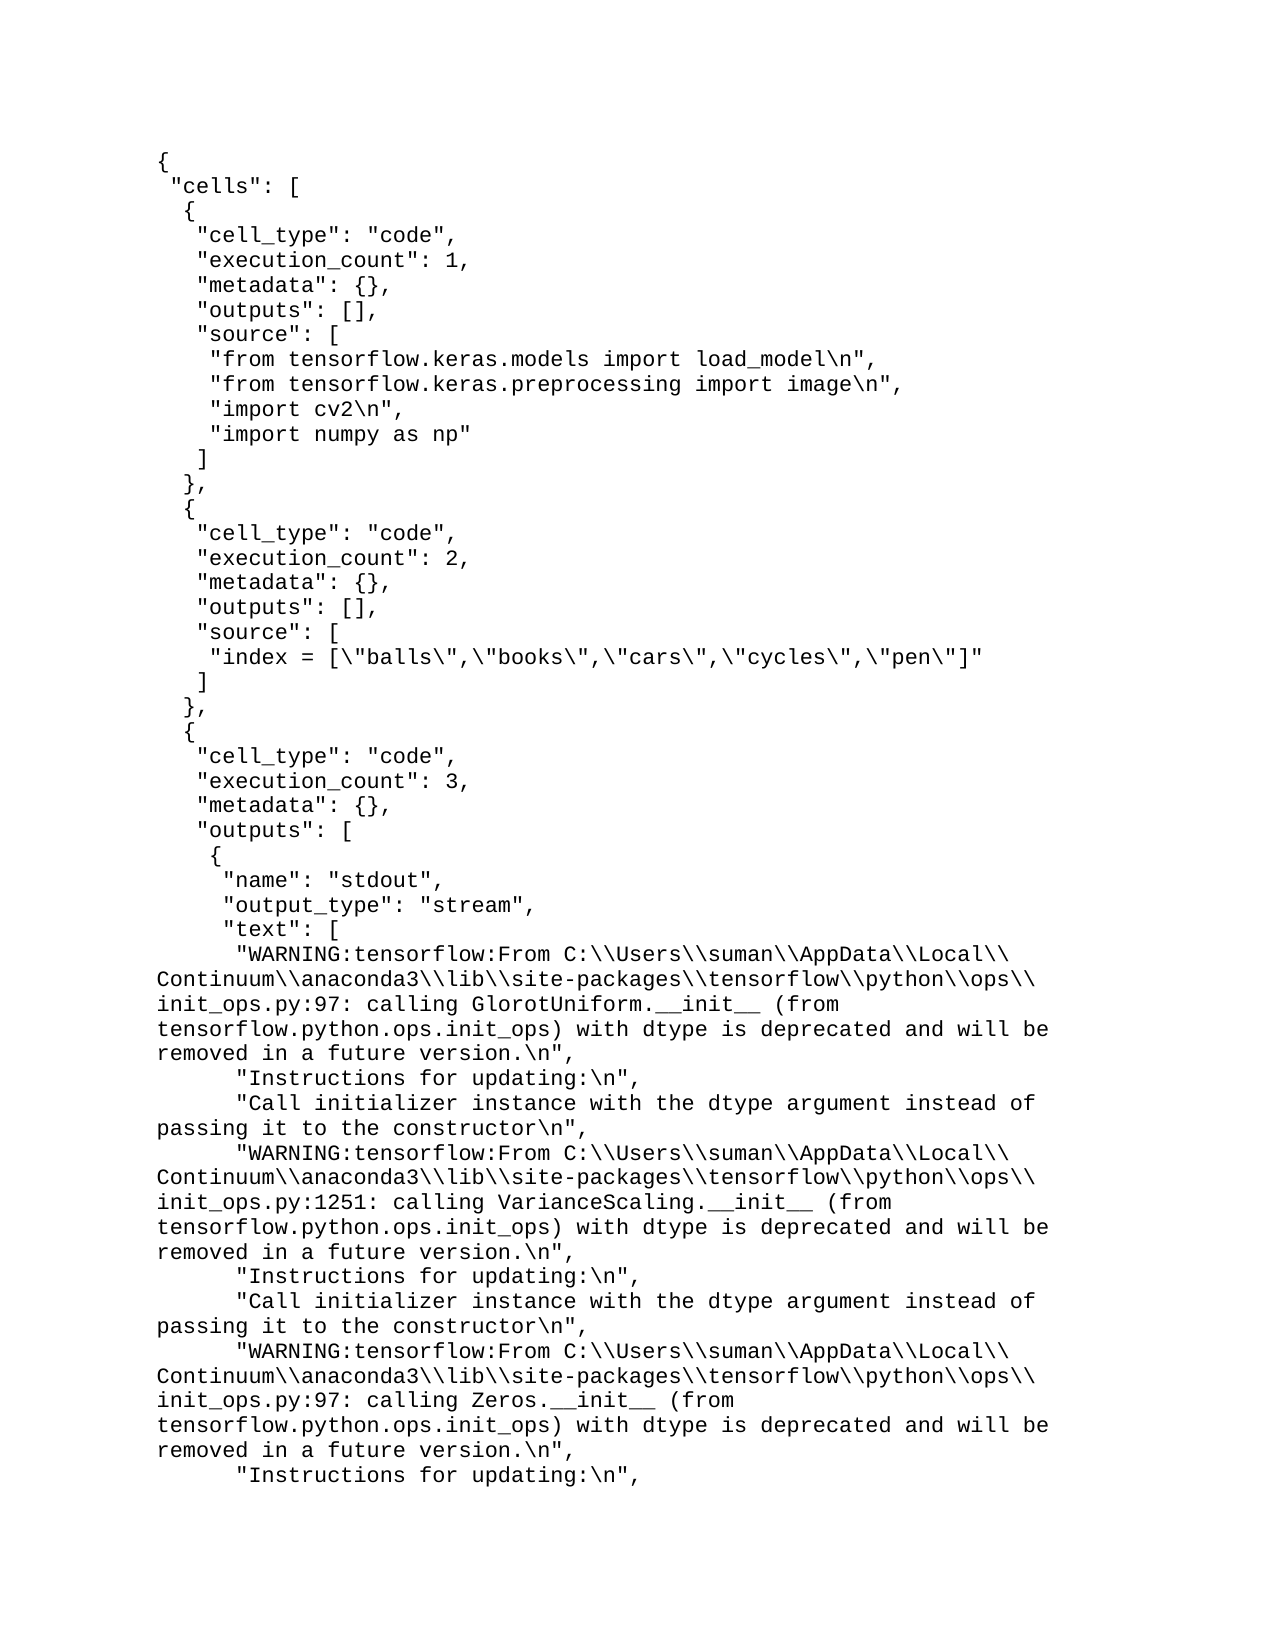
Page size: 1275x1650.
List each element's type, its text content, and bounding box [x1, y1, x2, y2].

text { [156, 497, 1118, 522]
text "Instructions for updating:\n", [156, 1266, 1118, 1290]
text "outputs": [], [156, 299, 1118, 323]
text ] [156, 671, 1118, 695]
text }, [156, 695, 1118, 720]
text "WARNING:tensorflow:From C:\\Users\\suman\\AppData\\Local\\Continuum\\anaconda3\\lib\\site-packages\\tensorflow\\python\\ops\\init_ops.py:1251: calling VarianceScaling.__init__ (from tensorflow.python.ops.init_ops) with dtype is deprecated and will be removed in a future version.\n", [156, 1142, 1118, 1266]
text "execution_count": 3, [156, 770, 1118, 794]
text "outputs": [], [156, 596, 1118, 621]
text "source": [ [156, 621, 1118, 646]
text "cell_type": "code", [156, 224, 1118, 249]
text "outputs": [ [156, 819, 1118, 844]
text { [156, 844, 1118, 869]
text "execution_count": 1, [156, 249, 1118, 274]
text "Instructions for updating:\n", [156, 1067, 1118, 1092]
text "name": "stdout", [156, 869, 1118, 894]
text "metadata": {}, [156, 571, 1118, 596]
text "cell_type": "code", [156, 745, 1118, 770]
text }, [156, 472, 1118, 497]
text "cell_type": "code", [156, 522, 1118, 547]
text "from tensorflow.keras.preprocessing import image\n", [156, 373, 1118, 398]
text "import cv2\n", [156, 398, 1118, 423]
text { [156, 720, 1118, 745]
text "text": [ [156, 918, 1118, 943]
text "Call initializer instance with the dtype argument instead of passing it to the constructor\n", [156, 1290, 1118, 1340]
text { [156, 150, 1118, 175]
text ] [156, 447, 1118, 472]
text "Instructions for updating:\n", [156, 1464, 1118, 1489]
text "execution_count": 2, [156, 547, 1118, 571]
text "source": [ [156, 323, 1118, 348]
text "cells": [ [156, 175, 1118, 199]
text "output_type": "stream", [156, 894, 1118, 918]
text "Call initializer instance with the dtype argument instead of passing it to the constructor\n", [156, 1092, 1118, 1142]
text "metadata": {}, [156, 794, 1118, 819]
text "from tensorflow.keras.models import load_model\n", [156, 348, 1118, 373]
text "index = [\"balls\",\"books\",\"cars\",\"cycles\",\"pen\"]" [156, 646, 1118, 671]
text "WARNING:tensorflow:From C:\\Users\\suman\\AppData\\Local\\Continuum\\anaconda3\\lib\\site-packages\\tensorflow\\python\\ops\\init_ops.py:97: calling Zeros.__init__ (from tensorflow.python.ops.init_ops) with dtype is deprecated and will be removed in a future version.\n", [156, 1340, 1118, 1464]
text "WARNING:tensorflow:From C:\\Users\\suman\\AppData\\Local\\Continuum\\anaconda3\\lib\\site-packages\\tensorflow\\python\\ops\\init_ops.py:97: calling GlorotUniform.__init__ (from tensorflow.python.ops.init_ops) with dtype is deprecated and will be removed in a future version.\n", [156, 943, 1118, 1067]
text "import numpy as np" [156, 423, 1118, 447]
text "metadata": {}, [156, 274, 1118, 299]
text { [156, 199, 1118, 224]
